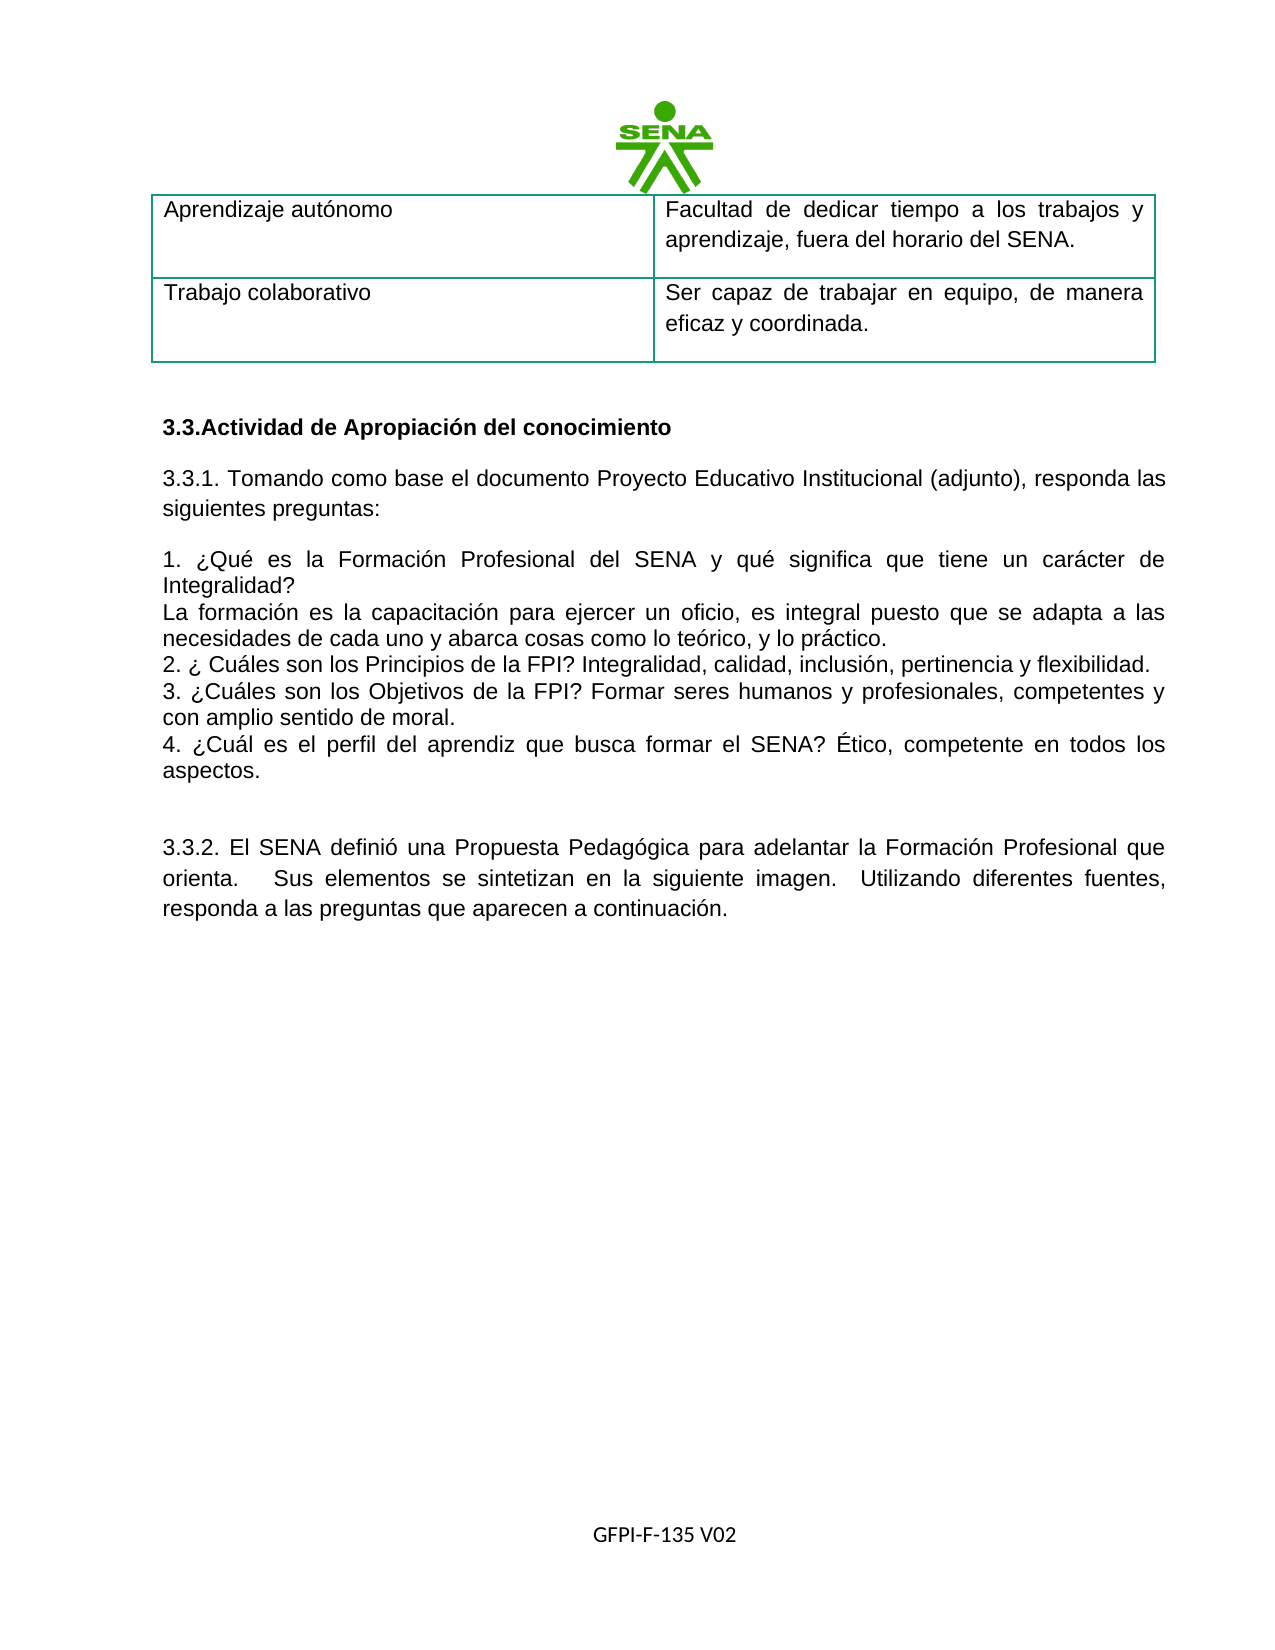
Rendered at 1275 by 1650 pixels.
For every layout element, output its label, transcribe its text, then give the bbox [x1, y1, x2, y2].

text 3.3.1. Tomando como base el documento Proyecto Educativo Institucional (adjunto), responda las siguientes preguntas: [162, 465, 1167, 521]
text 3. ¿Cuáles son los Objetivos de la FPI? Formar seres humanos y profesionales, competentes y con amplio sentido de moral. [162, 678, 1167, 731]
text La formación es la capacitación para ejercer un oficio, es integral puesto que se adapta a las necesidades de cada uno y abarca cosas como lo teórico, y lo práctico. [162, 599, 1167, 651]
text 3.3.2. El SENA definió una Propuesta Pedagógica para adelantar la Formación Profesional que orienta. Sus elementos se sintetizan en la siguiente imagen. Utilizando diferentes fuentes, responda a las preguntas que aparecen a continuación. [162, 834, 1167, 921]
text 4. ¿Cuál es el perfil del aprendiz que busca formar el SENA? Ético, competente en todos los aspectos. [162, 731, 1167, 783]
text 1. ¿Qué es la Formación Profesional del SENA y qué significa que tiene un carácter de Integralidad? [162, 546, 1167, 599]
text 3.3.Actividad de Apropiación del conocimiento [162, 414, 1167, 440]
picture [616, 101, 714, 194]
table_cell Facultad de dedicar tiempo a los trabajos y aprendizaje, fuera del horario del SENA. [655, 196, 1154, 277]
text 2. ¿ Cuáles son los Principios de la FPI? Integralidad, calidad, inclusión, pertinencia y flexibilidad. [162, 651, 1167, 678]
table_cell Ser capaz de trabajar en equipo, de manera eficaz y coordinada. [655, 279, 1154, 361]
table_cell Aprendizaje autónomo [153, 196, 653, 277]
table_cell Trabajo colaborativo [153, 279, 653, 361]
